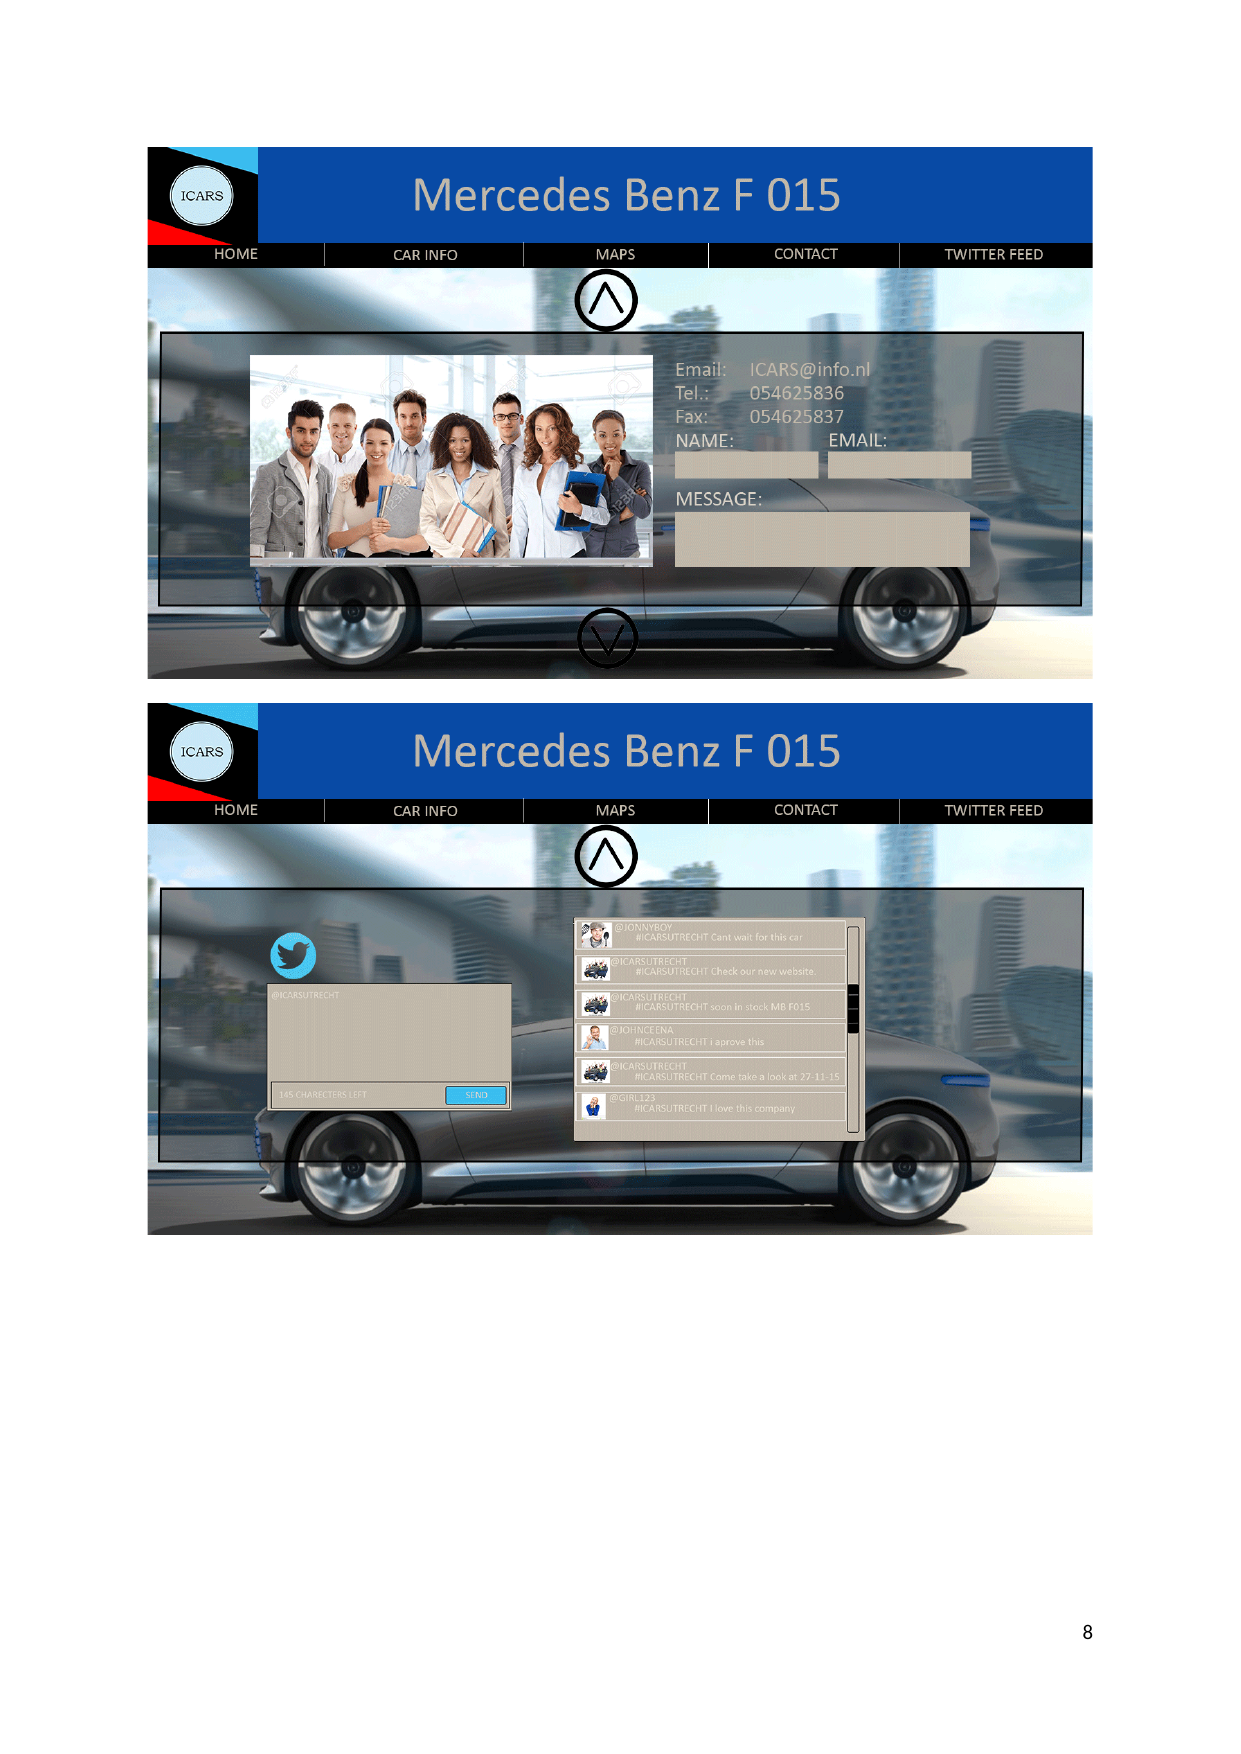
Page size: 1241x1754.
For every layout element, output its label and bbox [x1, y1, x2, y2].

picture [147, 147, 1093, 679]
picture [147, 703, 1093, 1235]
